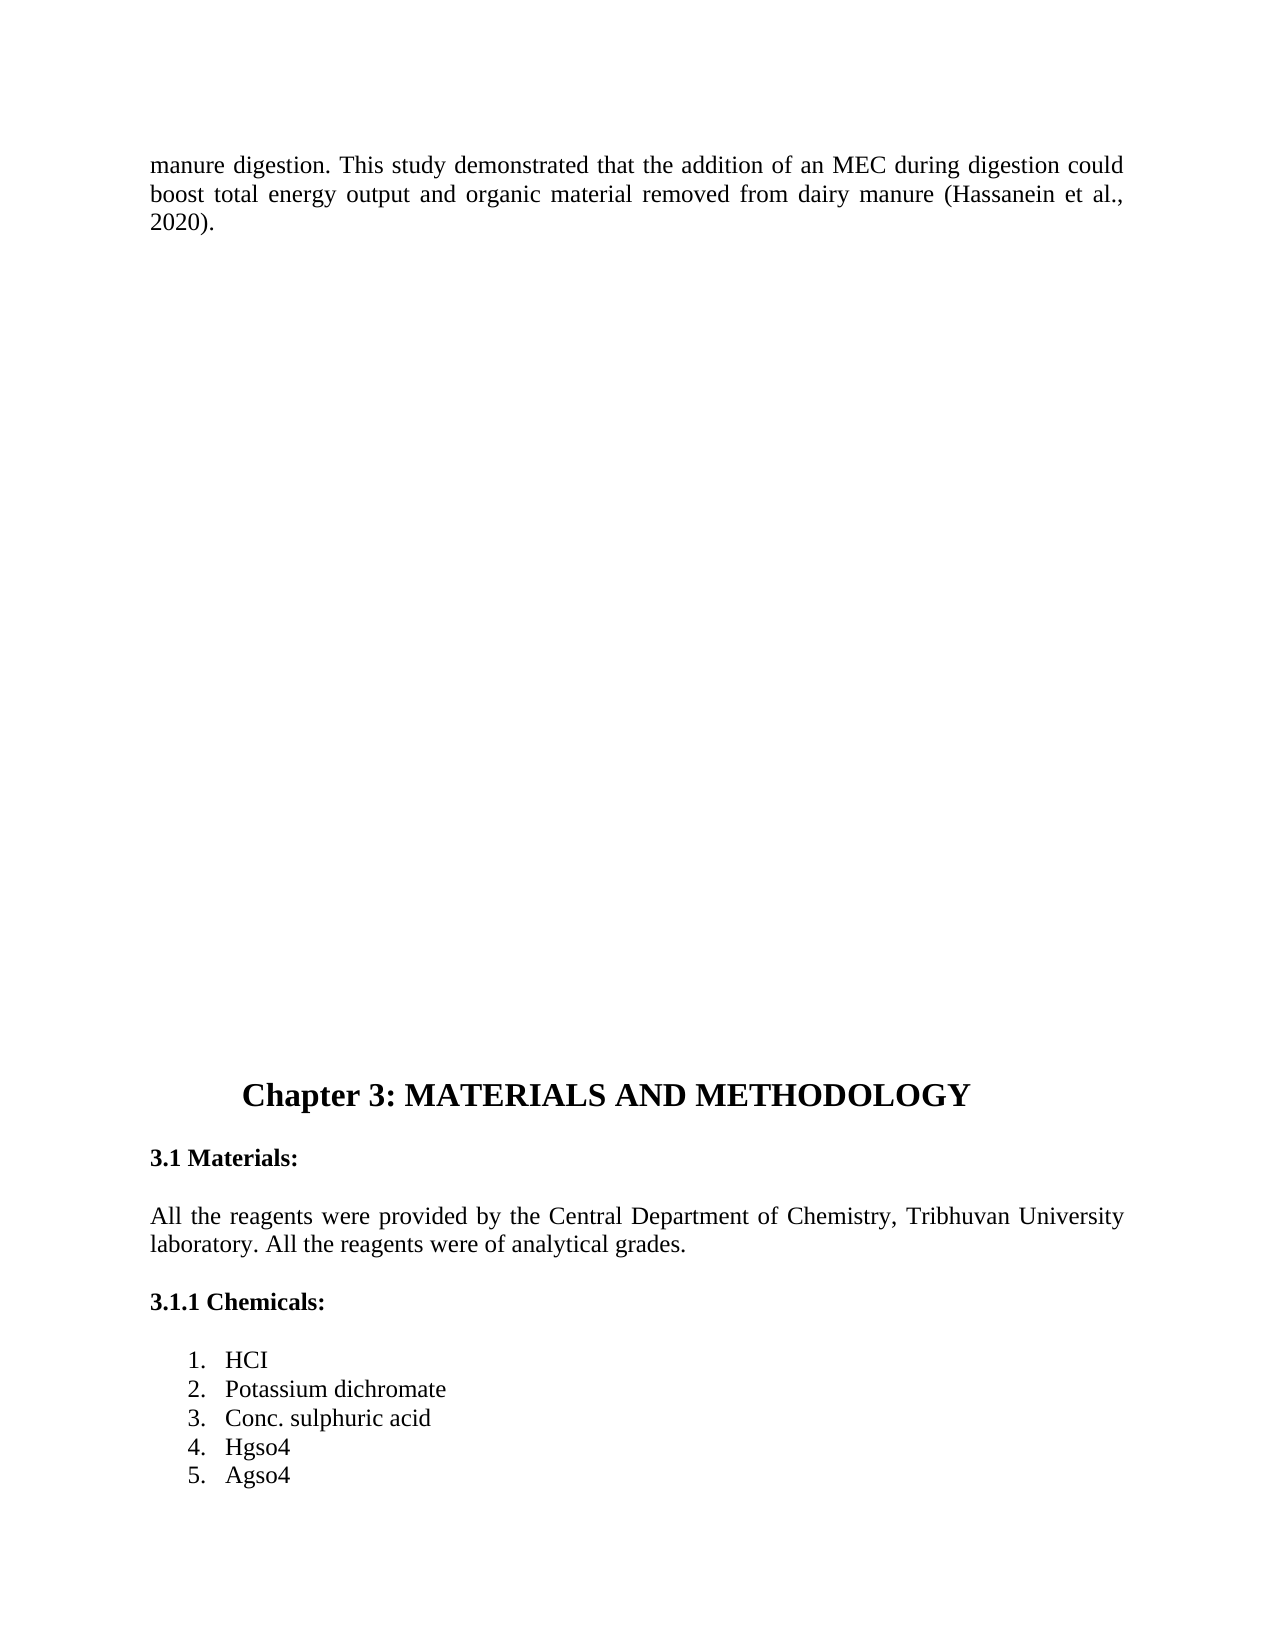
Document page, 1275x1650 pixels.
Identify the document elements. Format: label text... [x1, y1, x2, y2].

list Hgso4 [187, 1432, 1125, 1460]
text Chapter 3: MATERIALS AND METHODOLOGY [150, 1075, 1125, 1114]
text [150, 150, 1125, 236]
list Conc. sulphuric acid [187, 1403, 1125, 1432]
list HCI [187, 1345, 1125, 1374]
text 3.1.1 Chemicals: [150, 1287, 1125, 1316]
text All the reagents were provided by the Central Department of Chemistry, Tribhuvan University laboratory. All the reagents were of analytical grades. [150, 1201, 1125, 1258]
list Agso4 [187, 1460, 1125, 1489]
text 3.1 Materials: [150, 1143, 1125, 1172]
list Potassium dichromate [187, 1374, 1125, 1403]
